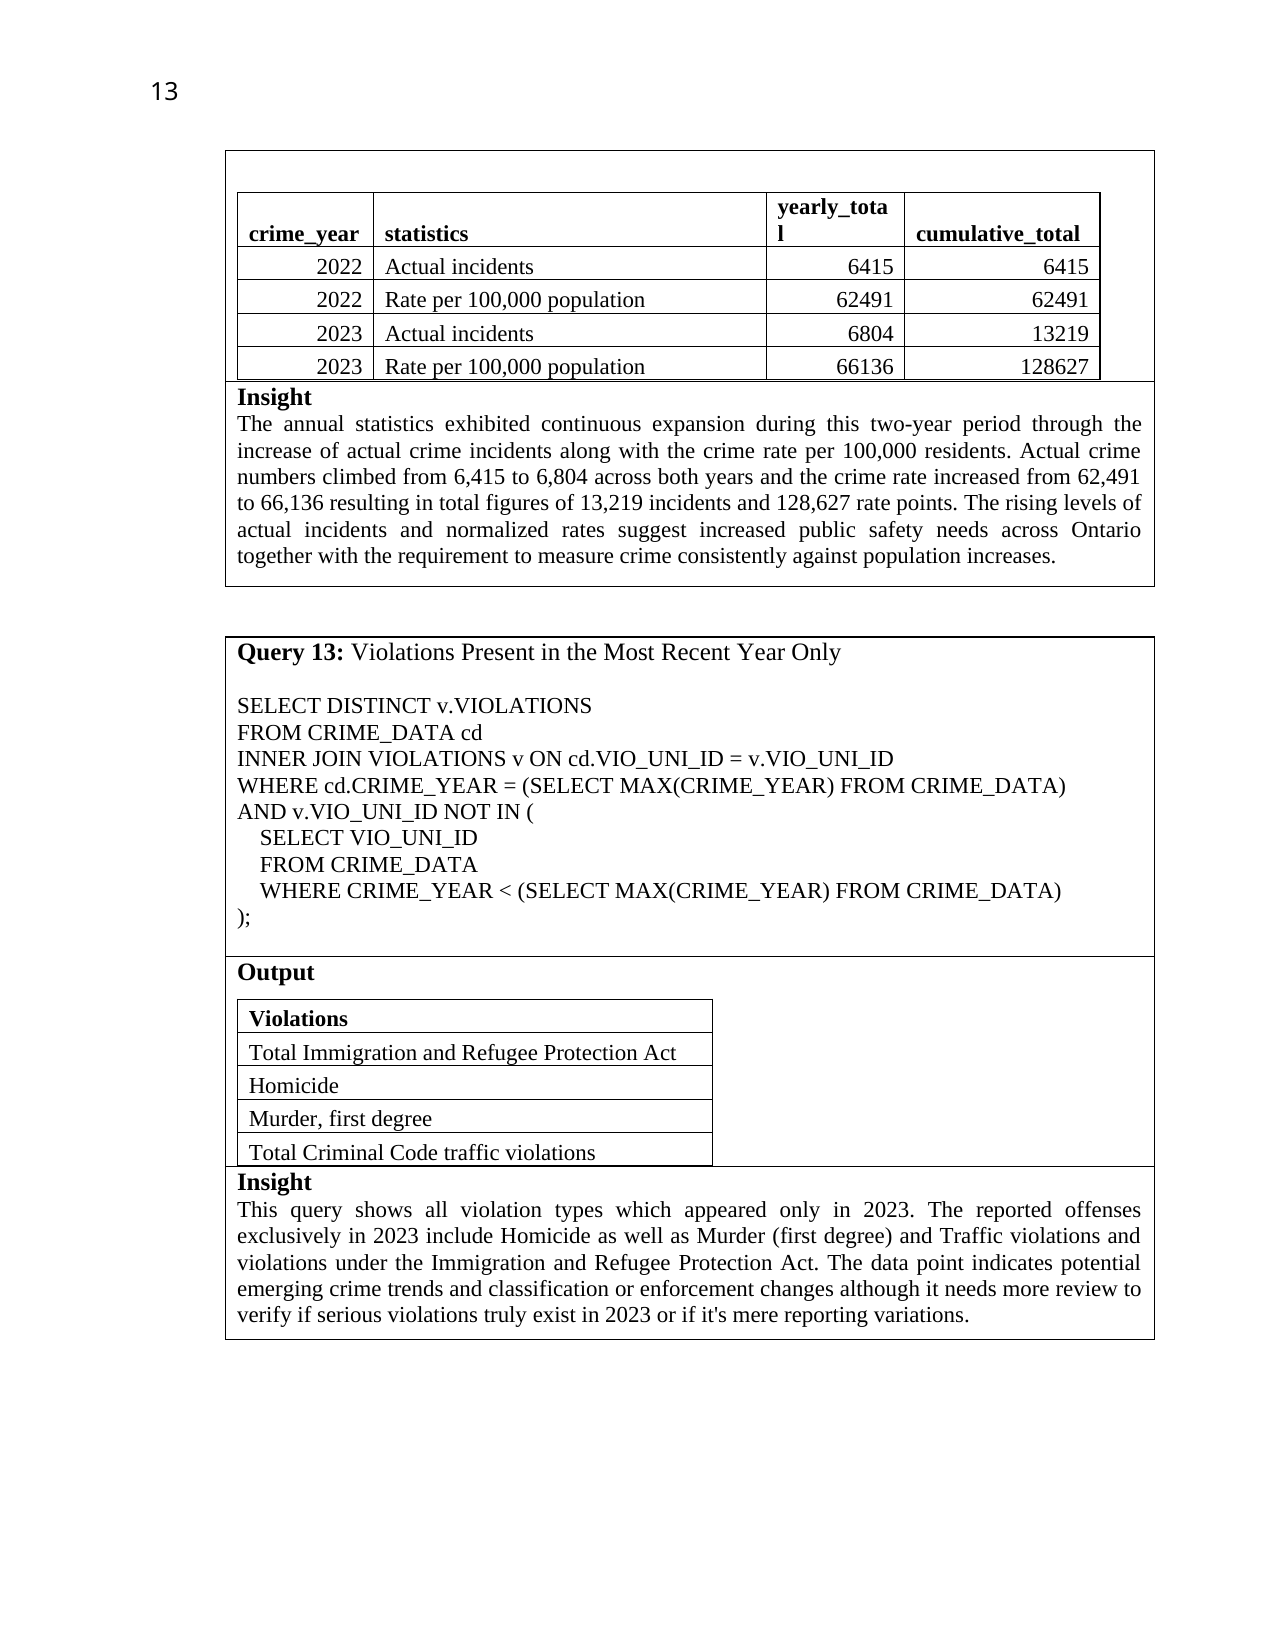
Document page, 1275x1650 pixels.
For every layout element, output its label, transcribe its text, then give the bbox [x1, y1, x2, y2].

table_header Query 13: Violations Present in the Most Recent Year Only SELECT DISTINCT v.VIOLATIONS FROM CRIME_DATA cd INNER JOIN VIOLATIONS v ON cd.VIO_UNI_ID = v.VIO_UNI_ID WHERE cd.CRIME_YEAR = (SELECT MAX(CRIME_YEAR) FROM CRIME_DATA) AND v.VIO_UNI_ID NOT IN ( SELECT VIO_UNI_ID FROM CRIME_DATA WHERE CRIME_YEAR < (SELECT MAX(CRIME_YEAR) FROM CRIME_DATA) ); [226, 638, 1154, 956]
table_cell Output [226, 151, 1154, 381]
table_cell Output [226, 957, 1154, 1166]
table_cell Insight This query shows all violation types which appeared only in 2023. The reported offenses exclusively in 2023 include Homicide as well as Murder (first degree) and Traffic violations and violations under the Immigration and Refugee Protection Act. The data point indicates potential emerging crime trends and classification or enforcement changes although it needs more review to verify if serious violations truly exist in 2023 or if it's mere reporting variations. [226, 1167, 1154, 1339]
table_cell Insight The annual statistics exhibited continuous expansion during this two-year period through the increase of actual crime incidents along with the crime rate per 100,000 residents. Actual crime numbers climbed from 6,415 to 6,804 across both years and the crime rate increased from 62,491 to 66,136 resulting in total figures of 13,219 incidents and 128,627 rate points. The rising levels of actual incidents and normalized rates suggest increased public safety needs across Ontario together with the requirement to measure crime consistently against population increases. [226, 382, 1154, 586]
